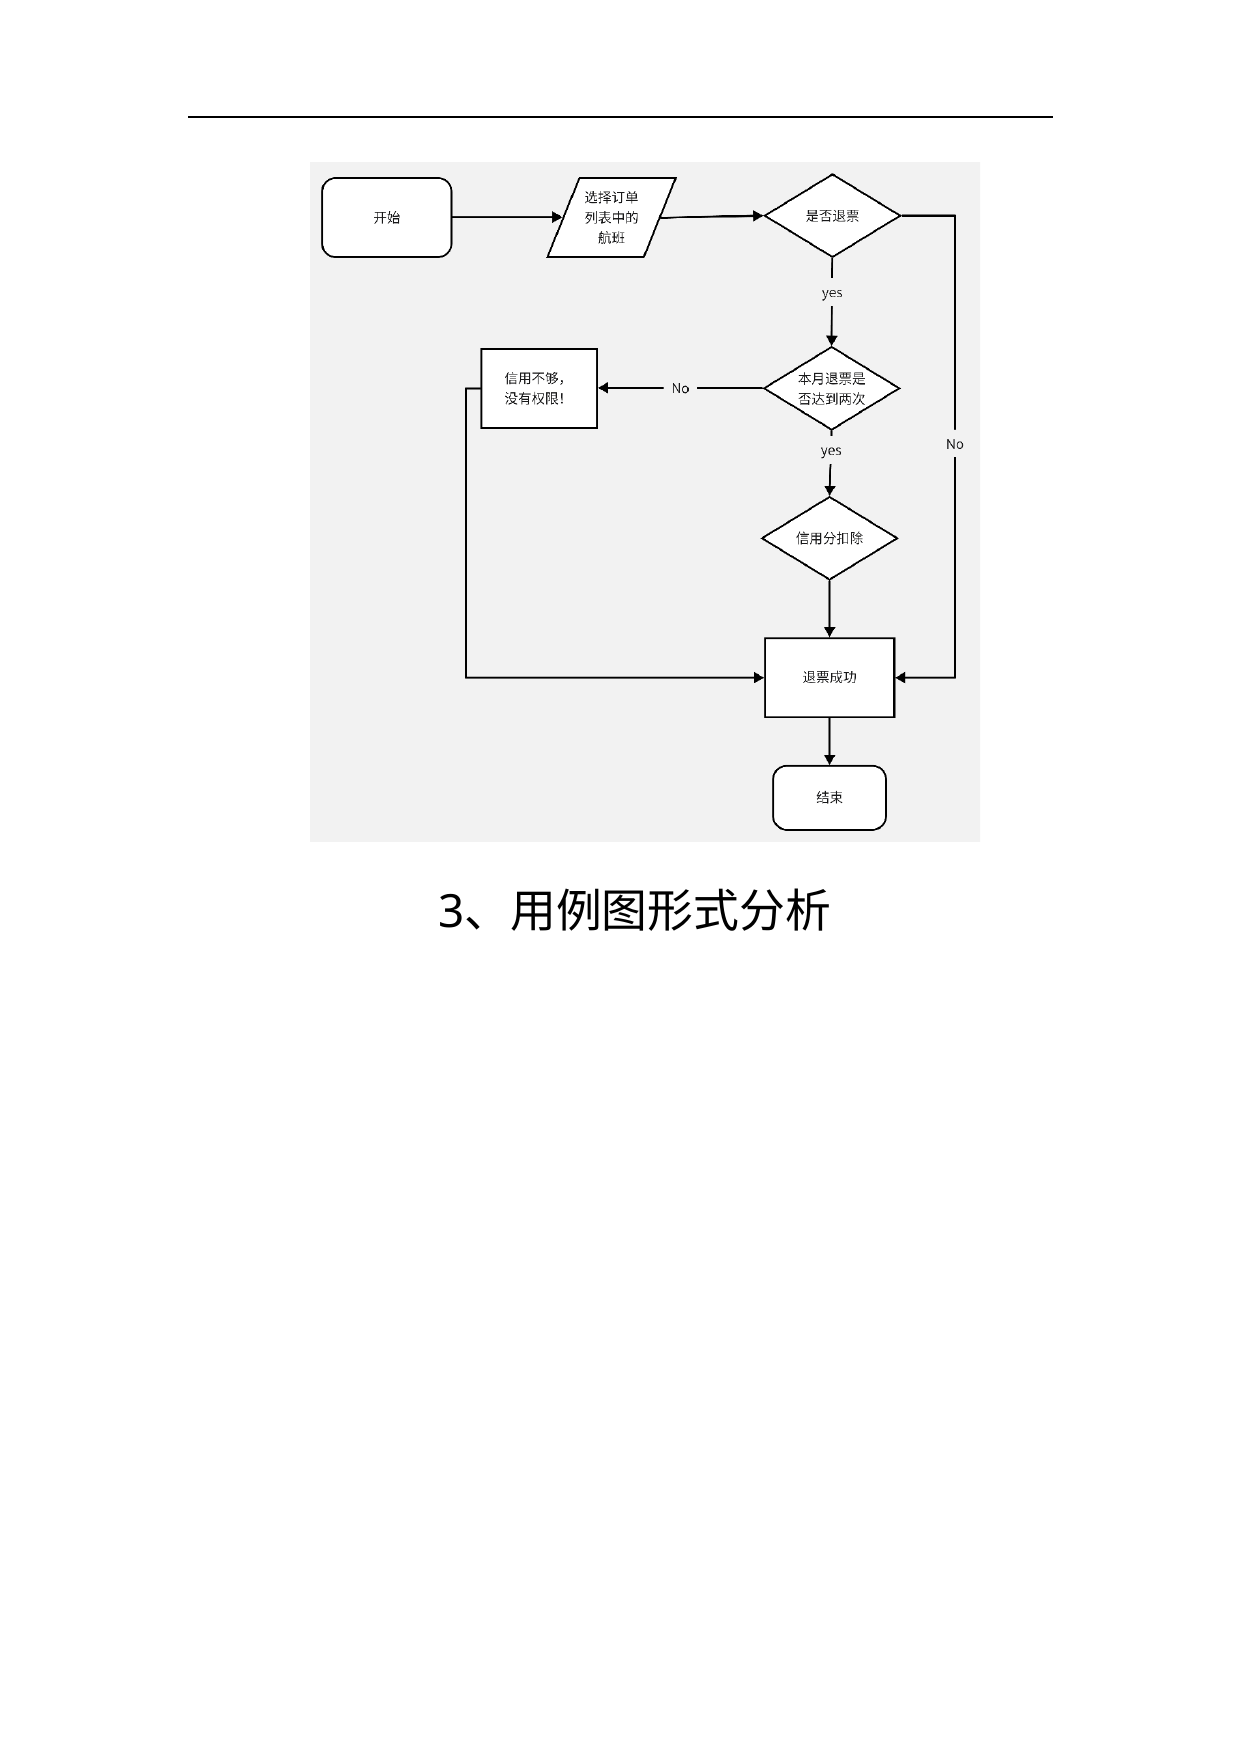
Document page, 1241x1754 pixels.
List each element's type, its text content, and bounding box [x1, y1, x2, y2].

text 3、用例图形式分析 [187, 859, 1053, 957]
picture [310, 162, 981, 842]
